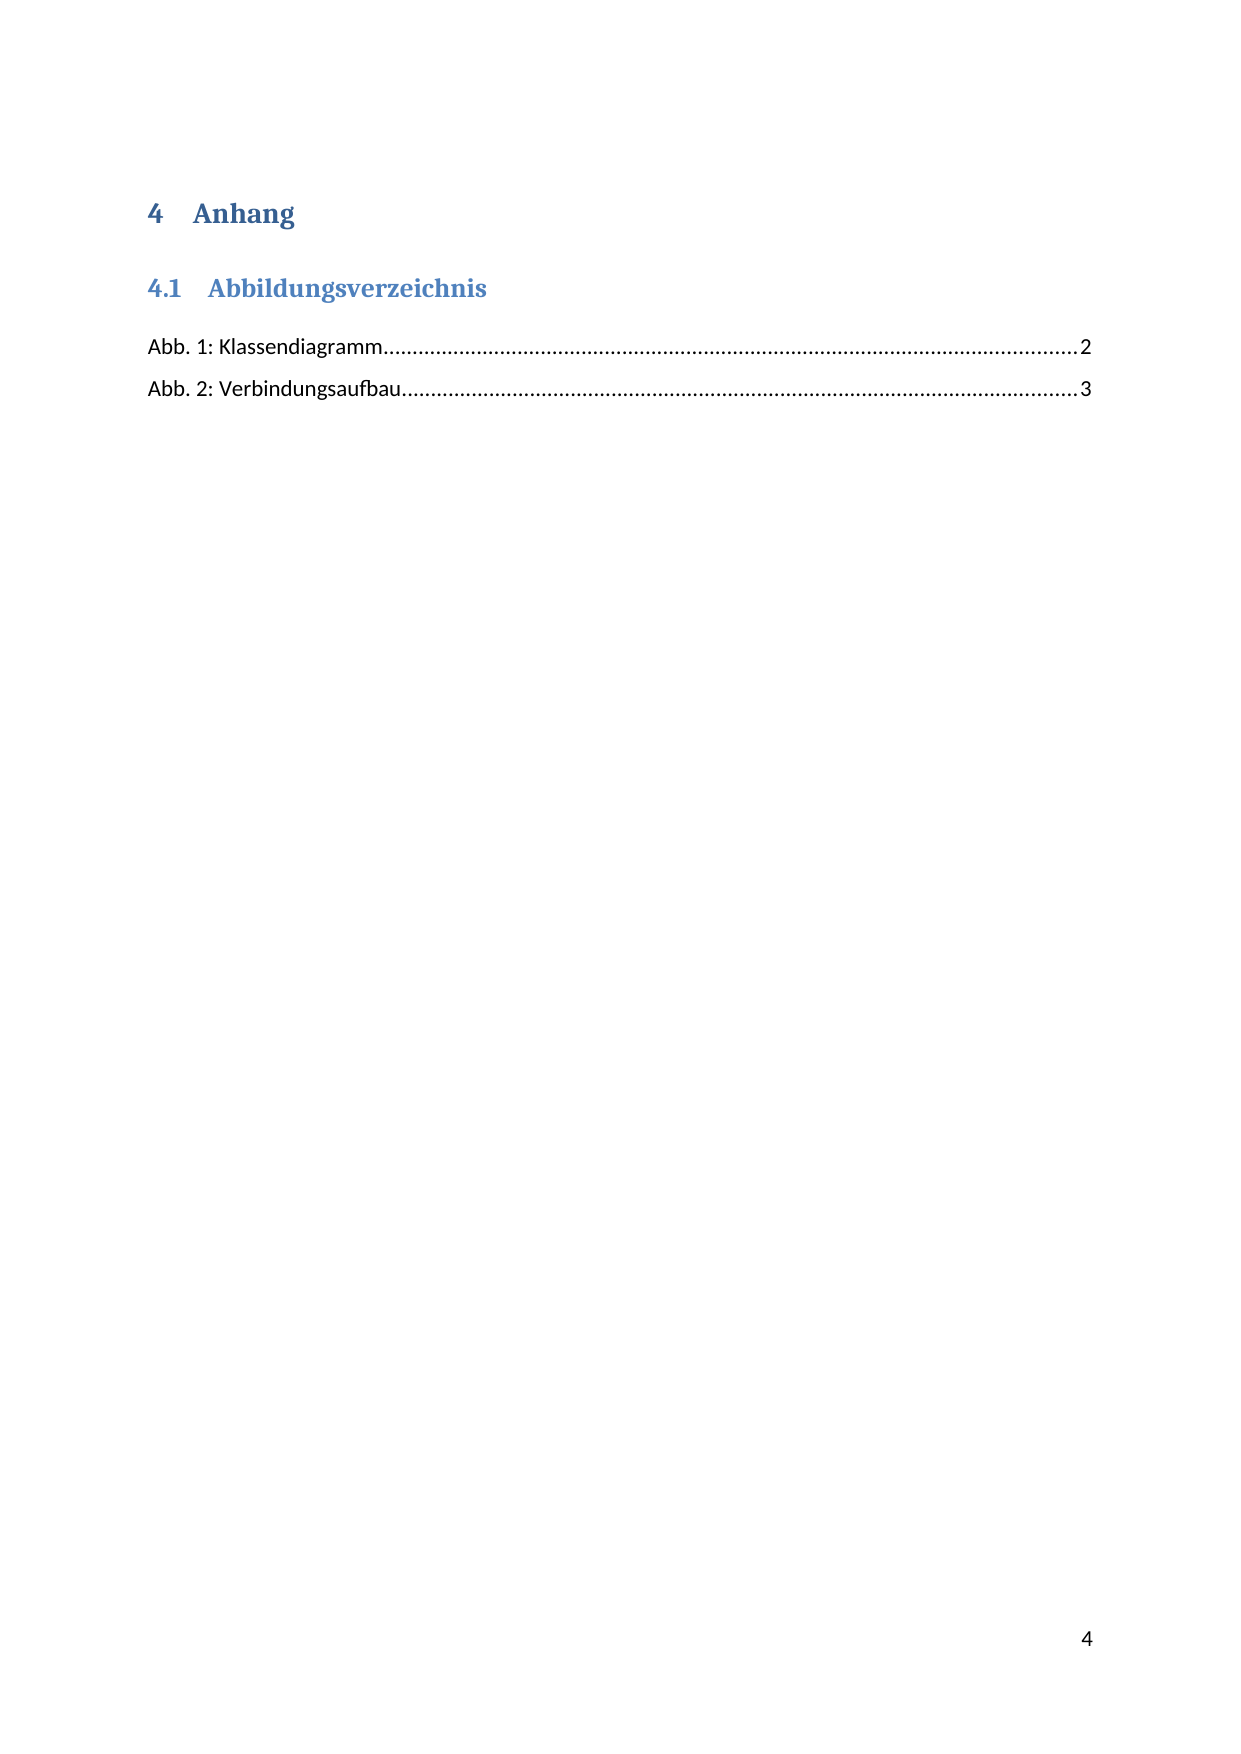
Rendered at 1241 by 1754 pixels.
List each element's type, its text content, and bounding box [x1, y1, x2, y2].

subtitle Abbildungsverzeichnis [148, 273, 1093, 304]
text Abb. 1: Klassendiagramm 2 [148, 332, 1093, 360]
subtitle Anhang [148, 198, 1093, 231]
text Abb. 2: Verbindungsaufbau 3 [148, 374, 1093, 402]
